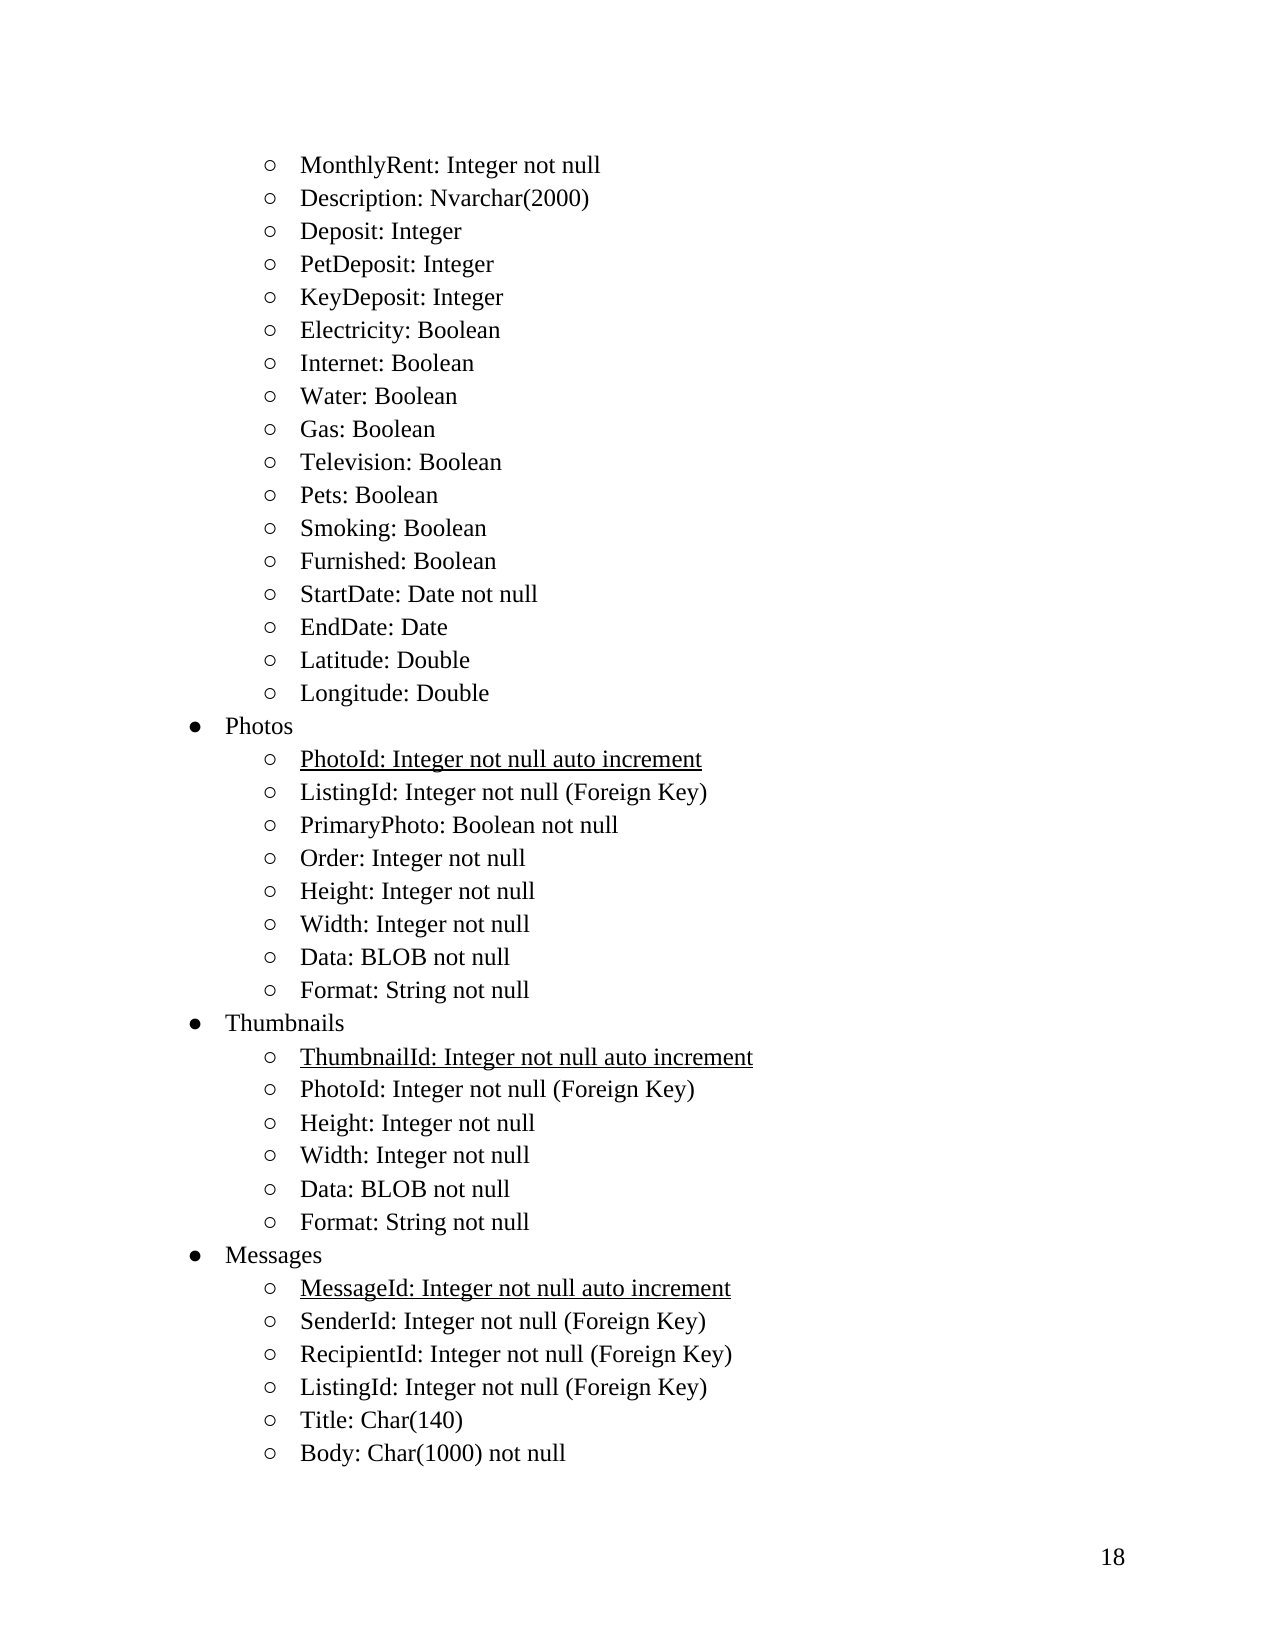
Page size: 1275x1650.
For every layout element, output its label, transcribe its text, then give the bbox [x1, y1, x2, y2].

list Deposit: Integer [262, 216, 1125, 245]
list KeyDeposit: Integer [262, 282, 1125, 311]
list PetDeposit: Integer [262, 249, 1125, 278]
list Format: String not null [262, 1207, 1125, 1235]
list Title: Char(140) [262, 1405, 1125, 1433]
list Order: Integer not null [262, 843, 1125, 872]
list Furnished: Boolean [262, 546, 1125, 575]
list PhotoId: Integer not null (Foreign Key) [262, 1074, 1125, 1103]
list Data: BLOB not null [262, 942, 1125, 971]
list ThumbnailId: Integer not null auto increment [262, 1042, 1125, 1070]
list Latitude: Double [262, 645, 1125, 674]
list Body: Char(1000) not null [262, 1438, 1125, 1467]
list Gas: Boolean [262, 414, 1125, 443]
list PrimaryPhoto: Boolean not null [262, 810, 1125, 839]
list MessageId: Integer not null auto increment [262, 1273, 1125, 1301]
list PhotoId: Integer not null auto increment [262, 744, 1125, 773]
list Data: BLOB not null [262, 1174, 1125, 1202]
list Television: Boolean [262, 447, 1125, 476]
list Internet: Boolean [262, 348, 1125, 377]
list Longitude: Double [262, 678, 1125, 707]
list Messages [187, 1240, 1125, 1268]
list Height: Integer not null [262, 1108, 1125, 1136]
list ListingId: Integer not null (Foreign Key) [262, 777, 1125, 806]
list StartDate: Date not null [262, 579, 1125, 608]
list RecipientId: Integer not null (Foreign Key) [262, 1339, 1125, 1367]
list Height: Integer not null [262, 876, 1125, 905]
list EndDate: Date [262, 612, 1125, 641]
list Water: Boolean [262, 381, 1125, 410]
list Width: Integer not null [262, 909, 1125, 938]
list Photos [187, 711, 1125, 740]
list MonthlyRent: Integer not null [262, 150, 1125, 179]
list Smoking: Boolean [262, 513, 1125, 542]
list Description: Nvarchar(2000) [262, 183, 1125, 212]
list ListingId: Integer not null (Foreign Key) [262, 1372, 1125, 1401]
list Format: String not null [262, 976, 1125, 1004]
list Width: Integer not null [262, 1141, 1125, 1169]
list Pets: Boolean [262, 480, 1125, 509]
list Electricity: Boolean [262, 315, 1125, 344]
list Thumbnails [187, 1008, 1125, 1037]
list SenderId: Integer not null (Foreign Key) [262, 1306, 1125, 1334]
